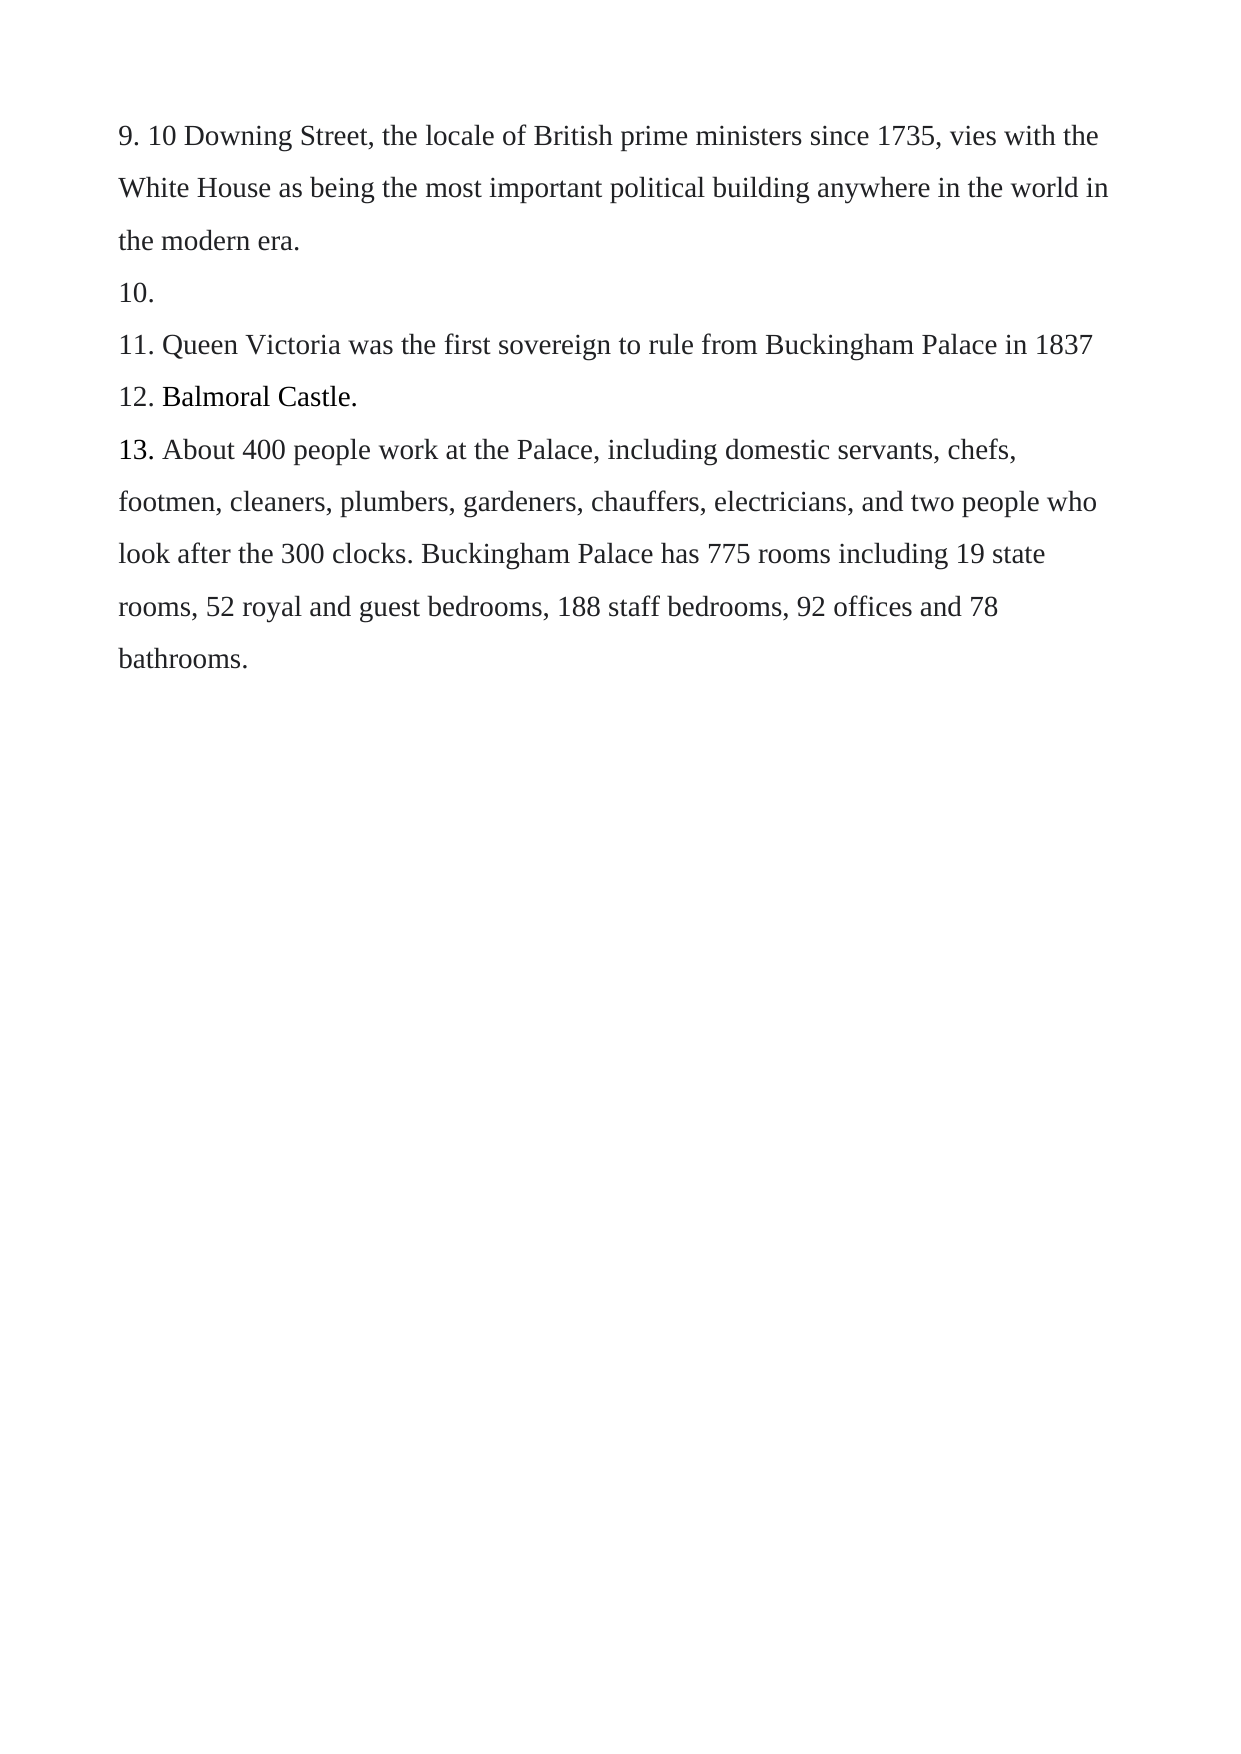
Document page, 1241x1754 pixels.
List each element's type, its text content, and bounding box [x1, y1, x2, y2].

text 10. [118, 275, 1122, 308]
text 11. Queen Victoria was the first sovereign to rule from Buckingham Palace in 1837 [118, 327, 1122, 361]
text 9. 10 Downing Street, the locale of British prime ministers since 1735, vies with the White House as being the most important political building anywhere in the world in the modern era. [118, 118, 1122, 256]
text 13. About 400 people work at the Palace, including domestic servants, chefs, footmen, cleaners, plumbers, gardeners, chauffers, electricians, and two people who look after the 300 clocks. Buckingham Palace has 775 rooms including 19 state rooms, 52 royal and guest bedrooms, 188 staff bedrooms, 92 offices and 78 bathrooms. [118, 432, 1122, 674]
text 12. Balmoral Castle. [118, 379, 1122, 413]
